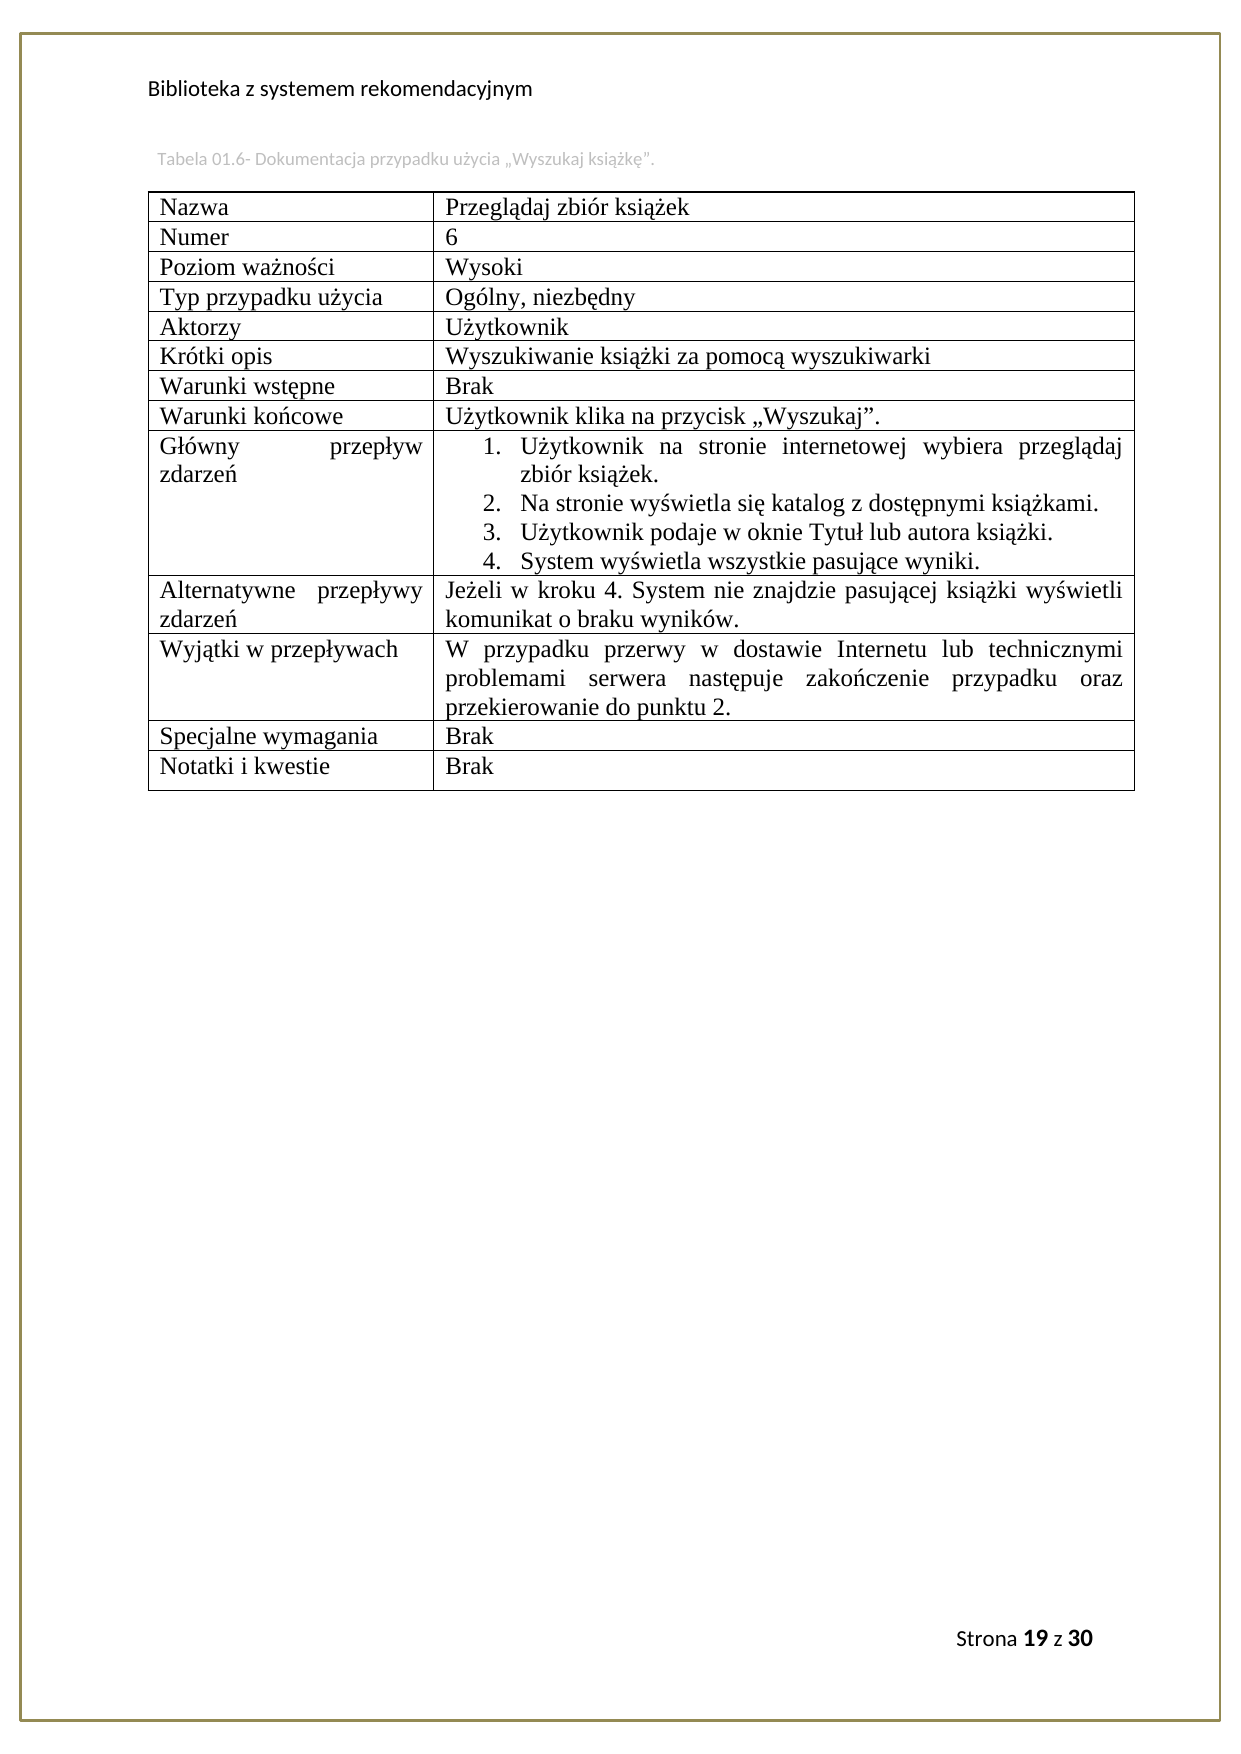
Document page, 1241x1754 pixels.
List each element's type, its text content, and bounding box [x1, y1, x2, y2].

table_cell Wyjątki w przepływach [149, 634, 433, 720]
table_cell Brak [434, 751, 1134, 790]
table_cell Jeżeli w kroku 4. System nie znajdzie pasującej książki wyświetli komunikat o braku wyników. [434, 576, 1134, 633]
table_cell Typ przypadku użycia [149, 282, 433, 311]
table_cell W przypadku przerwy w dostawie Internetu lub technicznymi problemami serwera następuje zakończenie przypadku oraz przekierowanie do punktu 2. [434, 634, 1134, 720]
table_cell Specjalne wymagania [149, 721, 433, 750]
table_cell Wysoki [434, 252, 1134, 281]
table_cell Ogólny, niezbędny [434, 282, 1134, 311]
table_cell Główny przepływ zdarzeń [149, 431, 433, 574]
table_cell 6 [434, 222, 1134, 251]
table_cell Notatki i kwestie [149, 751, 433, 790]
table_cell Krótki opis [149, 341, 433, 370]
table_cell Aktorzy [149, 312, 433, 340]
text 6Tabela 01.6- Dokumentacja przypadku użycia „Wyszukaj książkę”. [148, 148, 1093, 171]
table_header Przeglądaj zbiór książek [434, 193, 1134, 221]
table_cell Warunki końcowe [149, 401, 433, 430]
table_cell Brak [434, 721, 1134, 750]
table_cell Użytkownik na stronie internetowej wybiera przeglądaj zbiór książek. Na stronie wyświetla się katalog z dostępnymi książkami. Użytkownik podaje w oknie Tytuł lub autora książki. System wyświetla wszystkie pasujące wyniki. [434, 431, 1134, 574]
table_cell Brak [434, 371, 1134, 400]
table_cell Numer [149, 222, 433, 251]
table_cell Wyszukiwanie książki za pomocą wyszukiwarki [434, 341, 1134, 370]
table_cell Użytkownik [434, 312, 1134, 340]
table_cell Użytkownik klika na przycisk „Wyszukaj”. [434, 401, 1134, 430]
table_cell Warunki wstępne [149, 371, 433, 400]
table_header Nazwa [149, 193, 433, 221]
table_cell Poziom ważności [149, 252, 433, 281]
table_cell Alternatywne przepływy zdarzeń [149, 576, 433, 633]
